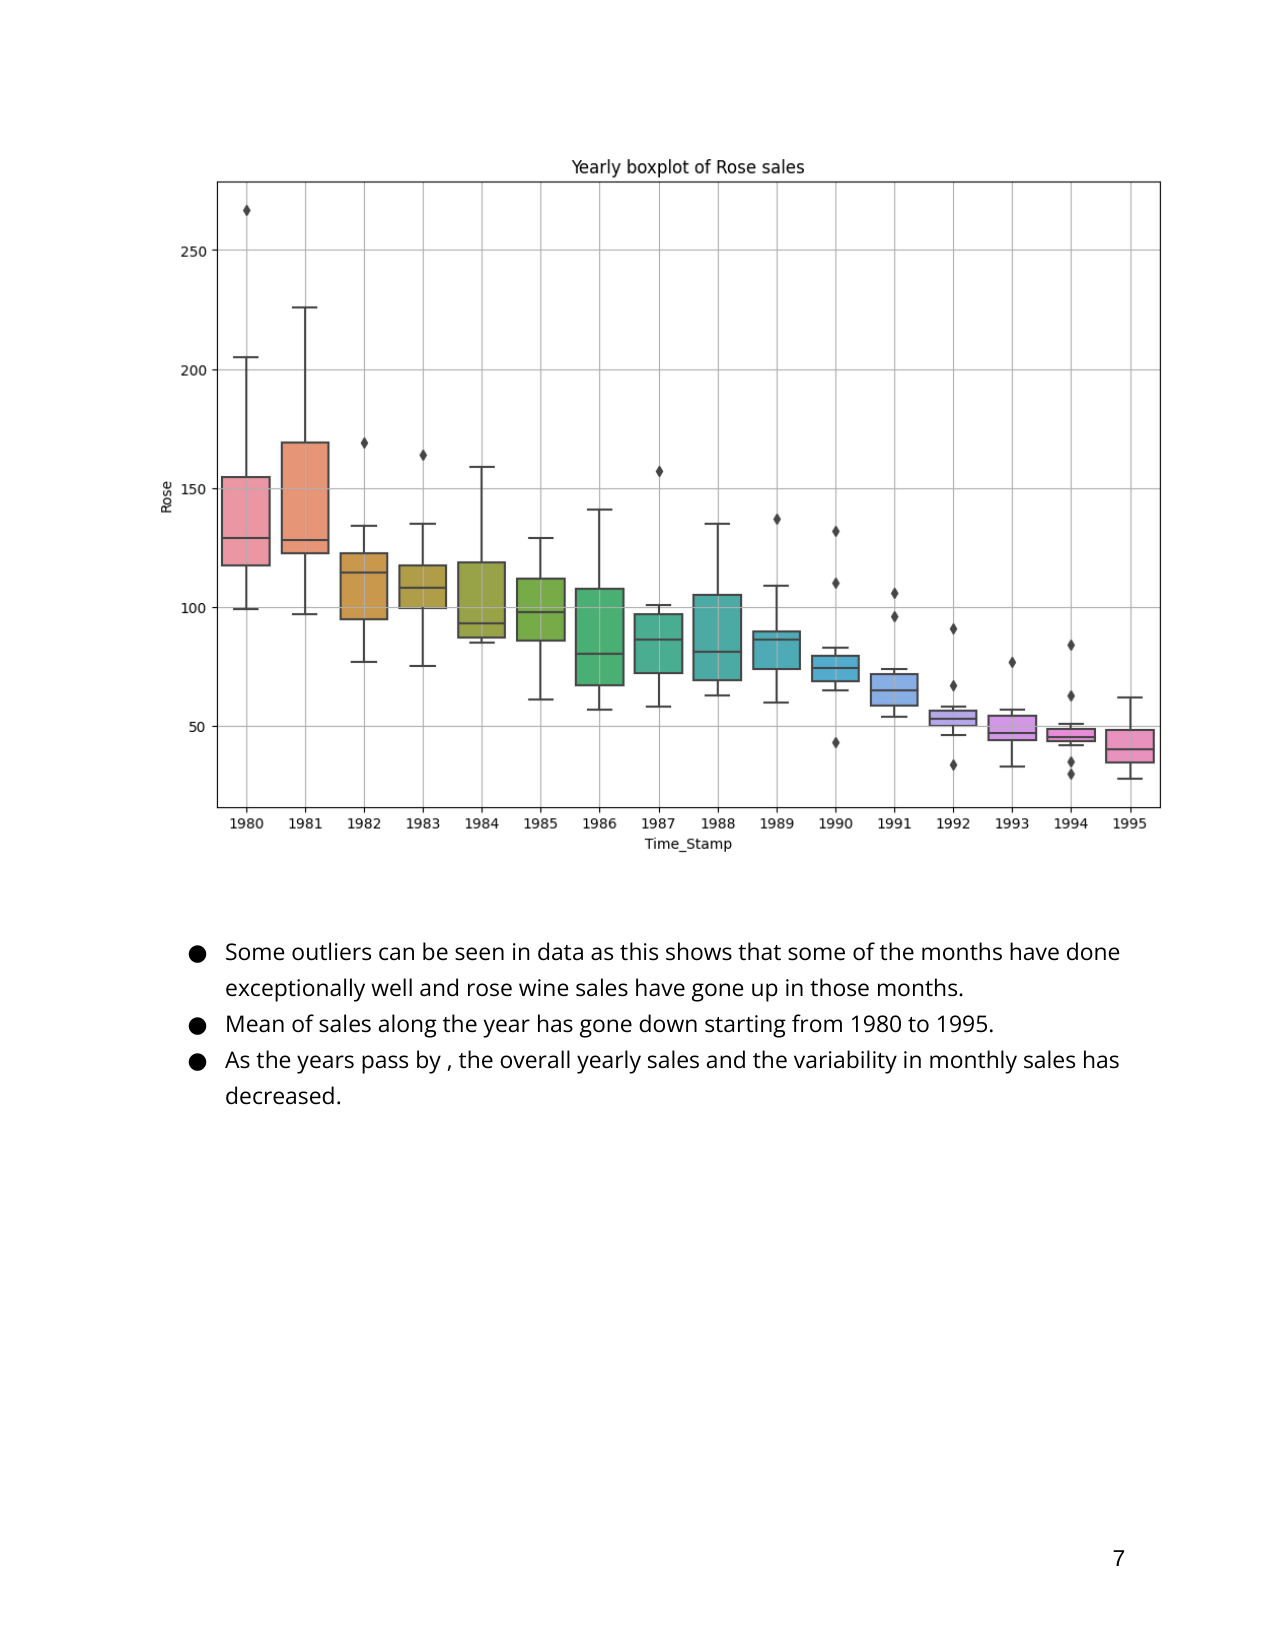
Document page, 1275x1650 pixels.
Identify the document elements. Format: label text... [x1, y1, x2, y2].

list Some outliers can be seen in data as this shows that some of the months have done exceptionally well and rose wine sales have gone up in those months. [187, 936, 1125, 1003]
picture [150, 150, 1169, 861]
list Mean of sales along the year has gone down starting from 1980 to 1995. [187, 1008, 1125, 1039]
list As the years pass by , the overall yearly sales and the variability in monthly sales has decreased. [187, 1044, 1125, 1111]
